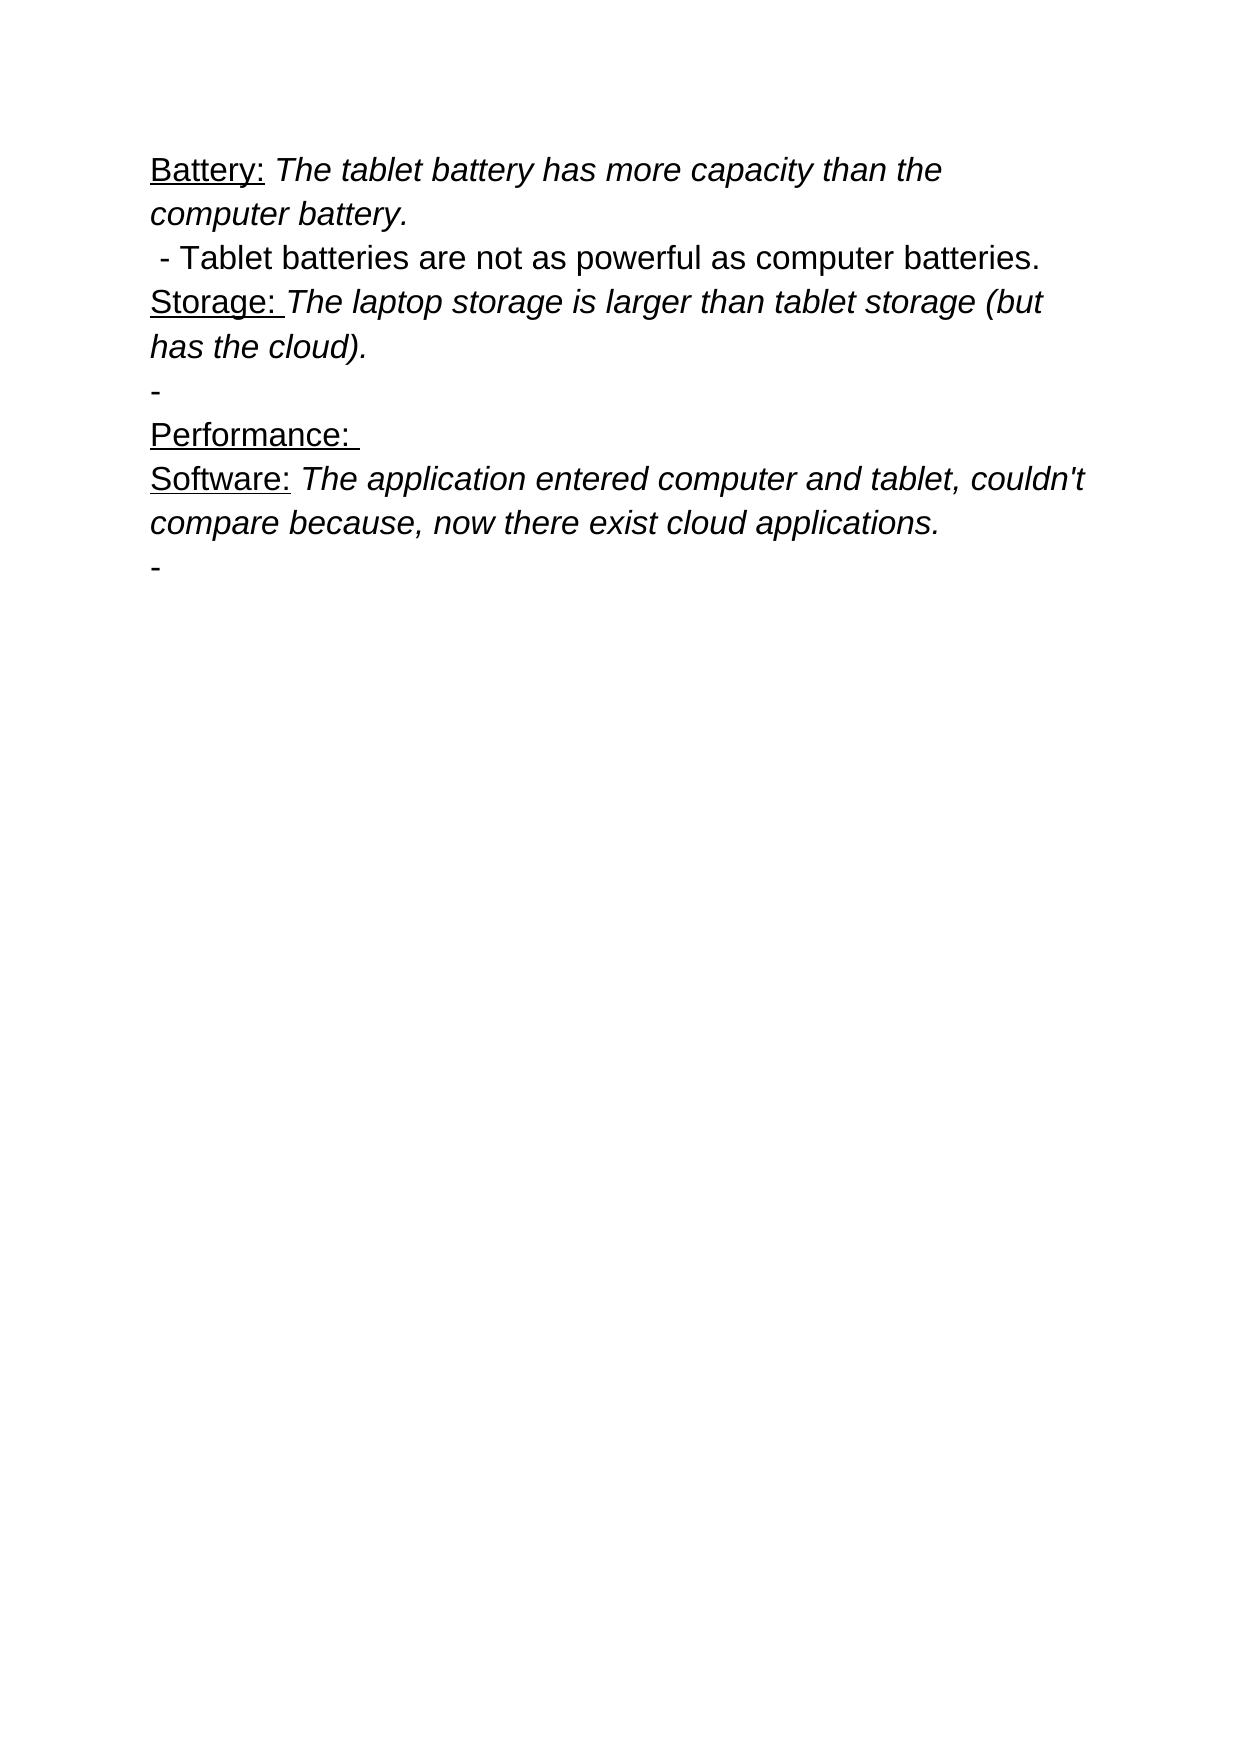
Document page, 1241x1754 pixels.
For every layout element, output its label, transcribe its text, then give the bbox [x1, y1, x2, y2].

text Software: The application entered computer and tablet, couldn't compare because, now there exist cloud applications. [150, 459, 1090, 542]
text Storage: The laptop storage is larger than tablet storage (but has the cloud). [150, 282, 1090, 365]
text Battery: The tablet battery has more capacity than the computer battery. [150, 150, 1090, 233]
text - [150, 547, 1090, 586]
text - [150, 371, 1090, 409]
text Performance: [150, 415, 1090, 453]
text - Tablet batteries are not as powerful as computer batteries. [150, 238, 1090, 277]
